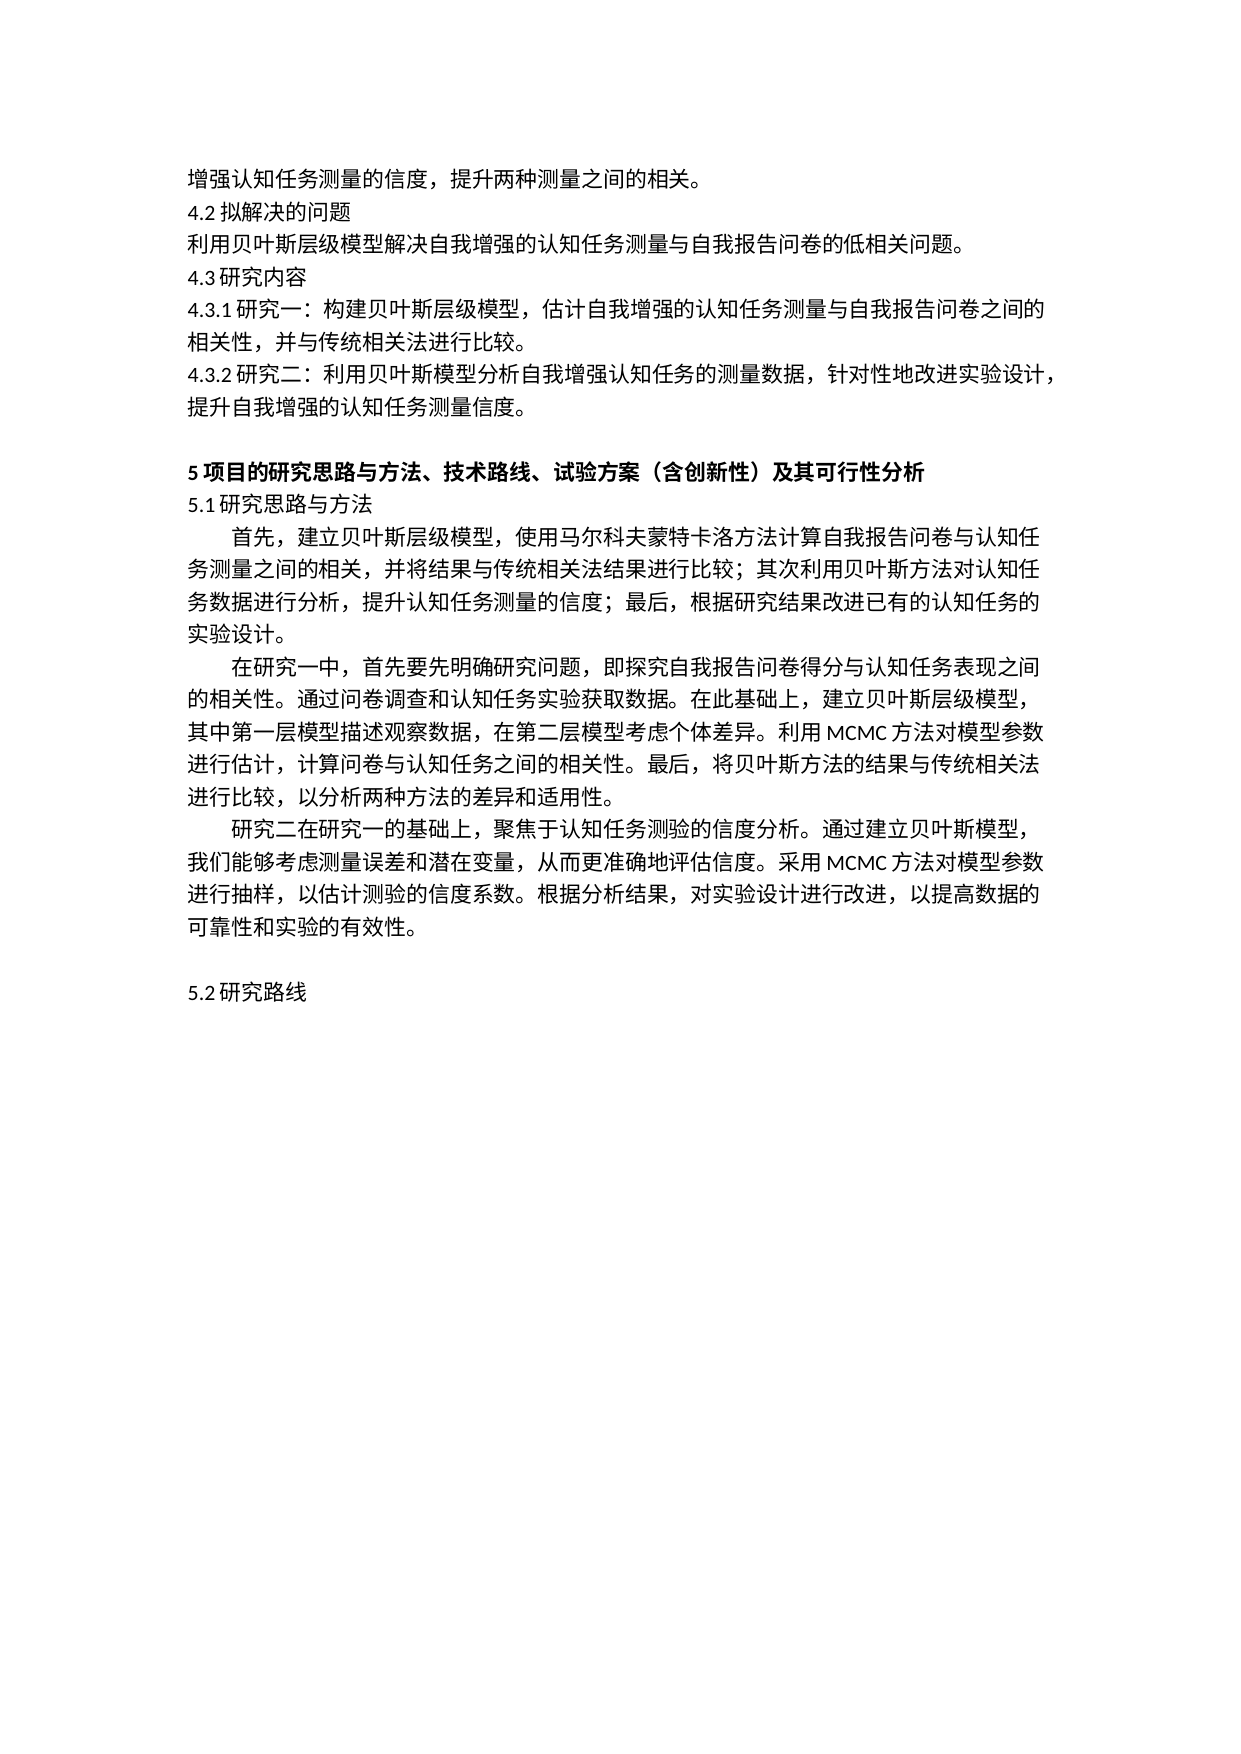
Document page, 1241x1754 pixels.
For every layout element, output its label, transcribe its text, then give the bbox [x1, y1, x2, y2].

text 增强认知任务测量的信度，提升两种测量之间的相关。 [187, 162, 1053, 194]
list 4.3研究内容 [187, 259, 1053, 292]
text 4.3.1研究一：构建贝叶斯层级模型，估计自我增强的认知任务测量与自我报告问卷之间的相关性，并与传统相关法进行比较。 [187, 292, 1053, 357]
text 利用贝叶斯层级模型解决自我增强的认知任务测量与自我报告问卷的低相关问题。 [187, 227, 1053, 259]
text 4.3.2研究二：利用贝叶斯模型分析自我增强认知任务的测量数据，针对性地改进实验设计，提升自我增强的认知任务测量信度。 [187, 357, 1053, 422]
list 5.1研究思路与方法 [187, 487, 1053, 519]
list 首先，建立贝叶斯层级模型，使用马尔科夫蒙特卡洛方法计算自我报告问卷与认知任务测量之间的相关，并将结果与传统相关法结果进行比较；其次利用贝叶斯方法对认知任务数据进行分析，提升认知任务测量的信度；最后，根据研究结果改进已有的认知任务的实验设计。 [187, 519, 1053, 649]
list 5.2研究路线 [187, 974, 1053, 1007]
list 5项目的研究思路与方法、技术路线、试验方案（含创新性）及其可行性分析 [187, 454, 1053, 487]
list 研究二在研究一的基础上，聚焦于认知任务测验的信度分析。通过建立贝叶斯模型，我们能够考虑测量误差和潜在变量，从而更准确地评估信度。采用MCMC方法对模型参数进行抽样，以估计测验的信度系数。根据分析结果，对实验设计进行改进，以提高数据的可靠性和实验的有效性。 [187, 812, 1053, 942]
list 在研究一中，首先要先明确研究问题，即探究自我报告问卷得分与认知任务表现之间的相关性。通过问卷调查和认知任务实验获取数据。在此基础上，建立贝叶斯层级模型，其中第一层模型描述观察数据，在第二层模型考虑个体差异。利用MCMC方法对模型参数进行估计，计算问卷与认知任务之间的相关性。最后，将贝叶斯方法的结果与传统相关法进行比较，以分析两种方法的差异和适用性。 [187, 649, 1053, 812]
text 4.2拟解决的问题 [187, 194, 1053, 227]
